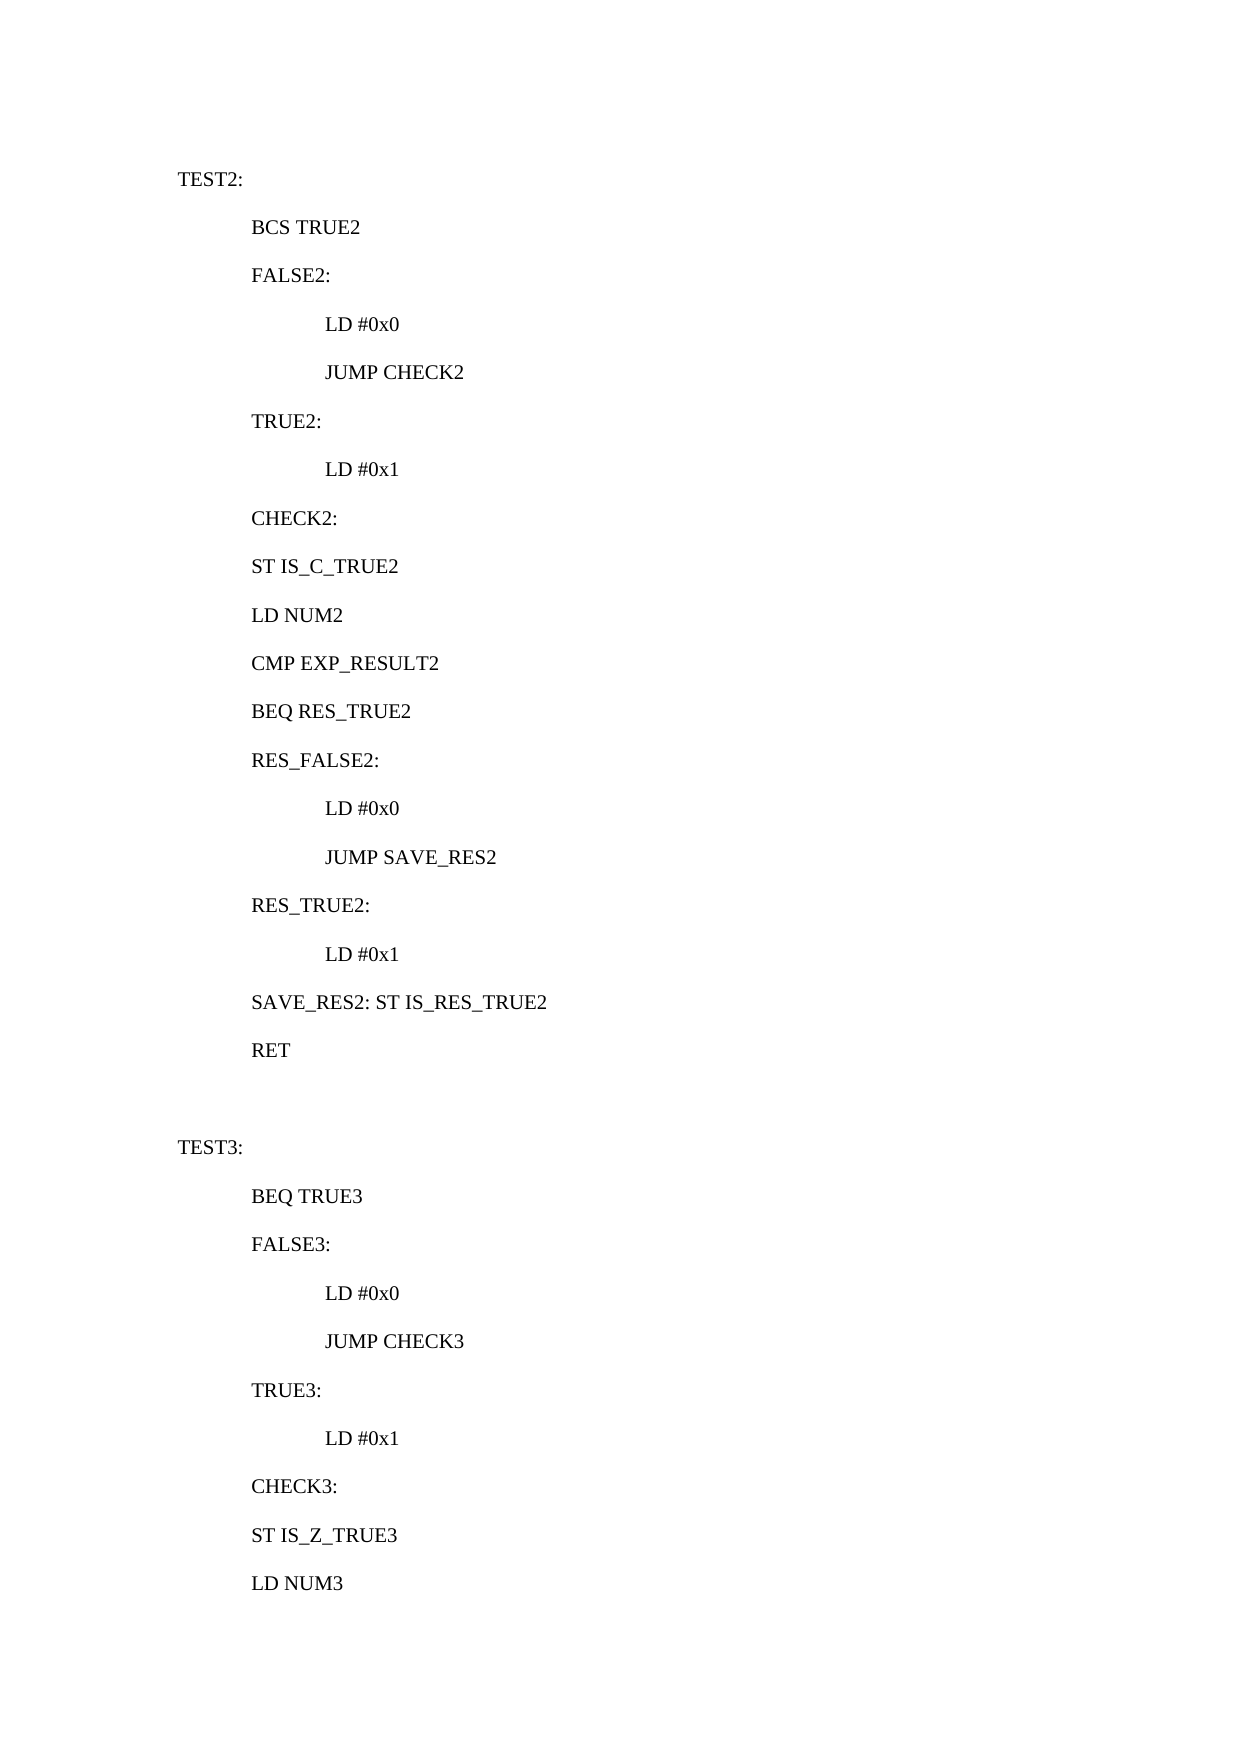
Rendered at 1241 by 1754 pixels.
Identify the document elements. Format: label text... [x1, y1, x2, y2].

text BEQ TRUE3 [177, 1184, 1152, 1208]
text TRUE2: [177, 409, 1152, 433]
text JUMP SAVE_RES2 [177, 845, 1152, 869]
text LD #0x0 [177, 312, 1152, 336]
text RET [177, 1038, 1152, 1062]
text LD #0x0 [177, 796, 1152, 820]
text ST IS_C_TRUE2 [177, 554, 1152, 578]
text LD NUM3 [177, 1571, 1152, 1595]
text BCS TRUE2 [177, 215, 1152, 239]
text RES_TRUE2: [177, 893, 1152, 917]
text LD NUM2 [177, 602, 1152, 627]
text LD #0x0 [177, 1281, 1152, 1305]
text TRUE3: [177, 1377, 1152, 1402]
text RES_FALSE2: [177, 748, 1152, 772]
text BEQ RES_TRUE2 [177, 699, 1152, 723]
text JUMP CHECK3 [177, 1329, 1152, 1353]
text ST IS_Z_TRUE3 [177, 1523, 1152, 1547]
text TEST3: [177, 1135, 1152, 1159]
text LD #0x1 [177, 1426, 1152, 1450]
text LD #0x1 [177, 457, 1152, 481]
text CHECK2: [177, 506, 1152, 530]
text FALSE2: [177, 263, 1152, 287]
text LD #0x1 [177, 942, 1152, 966]
text CMP EXP_RESULT2 [177, 651, 1152, 675]
text SAVE_RES2: ST IS_RES_TRUE2 [177, 990, 1152, 1014]
text TEST2: [177, 167, 1152, 191]
text JUMP CHECK2 [177, 360, 1152, 384]
text CHECK3: [177, 1474, 1152, 1498]
text FALSE3: [177, 1232, 1152, 1256]
